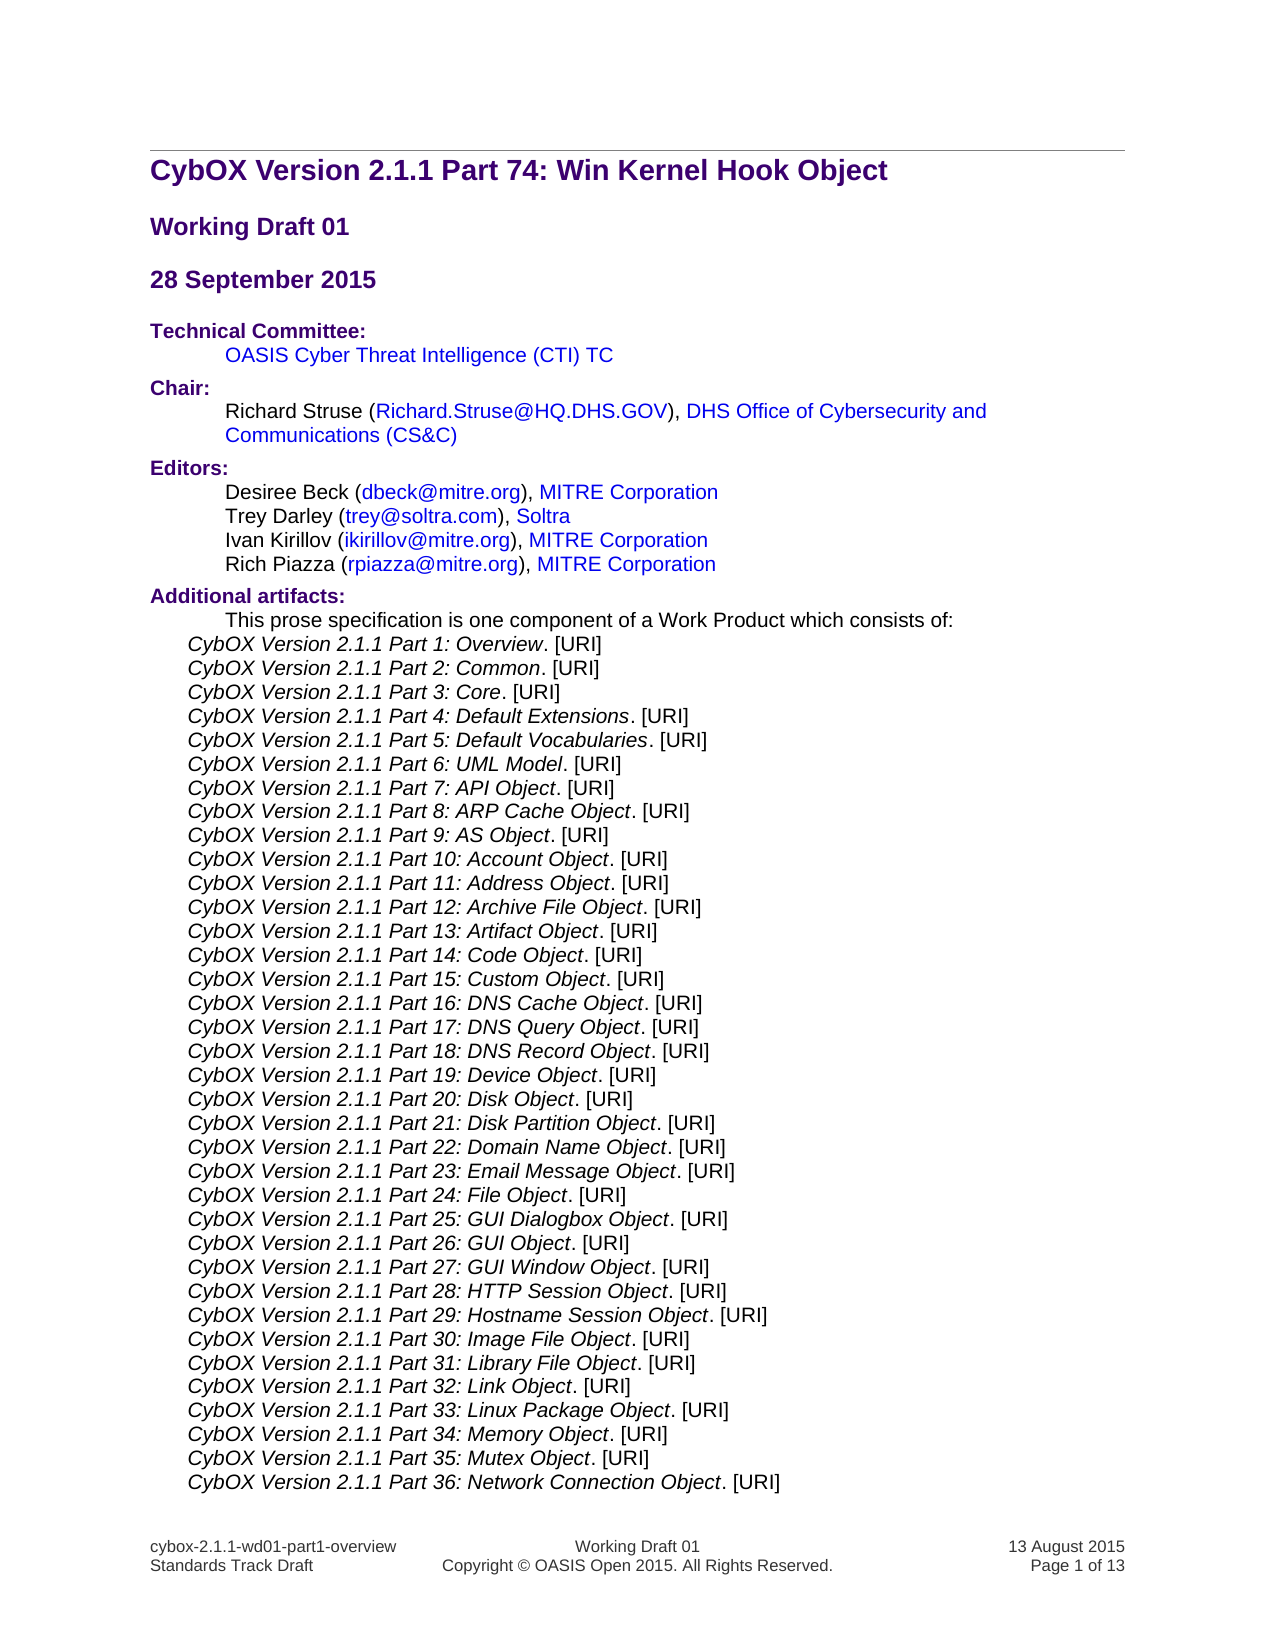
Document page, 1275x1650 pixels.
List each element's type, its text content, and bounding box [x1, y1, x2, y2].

text CybOX Version 2.1.1 Part 30: Image File Object. [URI] [187, 1326, 1125, 1350]
text CybOX Version 2.1.1 Part 25: GUI Dialogbox Object. [URI] [187, 1207, 1125, 1231]
text CybOX Version 2.1.1 Part 32: Link Object. [URI] [187, 1374, 1125, 1398]
subtitle 28 September 2015 [150, 262, 1125, 294]
text CybOX Version 2.1.1 Part 8: ARP Cache Object. [URI] [187, 799, 1125, 823]
text CybOX Version 2.1.1 Part 3: Core. [URI] [187, 679, 1125, 703]
text This prose specification is one component of a Work Product which consists of: [225, 608, 1125, 632]
title Additional artifacts: [150, 584, 1125, 608]
text CybOX Version 2.1.1 Part 36: Network Connection Object. [URI] [187, 1470, 1125, 1494]
text CybOX Version 2.1.1 Part 10: Account Object. [URI] [187, 847, 1125, 871]
text CybOX Version 2.1.1 Part 21: Disk Partition Object. [URI] [187, 1111, 1125, 1135]
text Rich Piazza (rpiazza@mitre.org), MITRE Corporation [225, 551, 1125, 575]
text CybOX Version 2.1.1 Part 16: DNS Cache Object. [URI] [187, 991, 1125, 1015]
title Chair: [150, 375, 1125, 399]
title Technical Committee: [150, 319, 1125, 343]
text CybOX Version 2.1.1 Part 29: Hostname Session Object. [URI] [187, 1302, 1125, 1326]
text CybOX Version 2.1.1 Part 22: Domain Name Object. [URI] [187, 1135, 1125, 1159]
title Editors: [150, 456, 1125, 479]
text CybOX Version 2.1.1 Part 23: Email Message Object. [URI] [187, 1159, 1125, 1183]
text Desiree Beck (dbeck@mitre.org), MITRE Corporation [225, 479, 1125, 503]
text Ivan Kirillov (ikirillov@mitre.org), MITRE Corporation [225, 527, 1125, 551]
text CybOX Version 2.1.1 Part 18: DNS Record Object. [URI] [187, 1039, 1125, 1063]
text CybOX Version 2.1.1 Part 34: Memory Object. [URI] [187, 1422, 1125, 1446]
text CybOX Version 2.1.1 Part 2: Common. [URI] [187, 656, 1125, 679]
text CybOX Version 2.1.1 Part 5: Default Vocabularies. [URI] [187, 727, 1125, 751]
text CybOX Version 2.1.1 Part 19: Device Object. [URI] [187, 1063, 1125, 1087]
text CybOX Version 2.1.1 Part 4: Default Extensions. [URI] [187, 703, 1125, 727]
text CybOX Version 2.1.1 Part 13: Artifact Object. [URI] [187, 919, 1125, 943]
text CybOX Version 2.1.1 Part 9: AS Object. [URI] [187, 823, 1125, 847]
text CybOX Version 2.1.1 Part 35: Mutex Object. [URI] [187, 1446, 1125, 1470]
text CybOX Version 2.1.1 Part 14: Code Object. [URI] [187, 943, 1125, 967]
text CybOX Version 2.1.1 Part 6: UML Model. [URI] [187, 751, 1125, 775]
text CybOX Version 2.1.1 Part 20: Disk Object. [URI] [187, 1087, 1125, 1111]
text CybOX Version 2.1.1 Part 24: File Object. [URI] [187, 1183, 1125, 1207]
text CybOX Version 2.1.1 Part 33: Linux Package Object. [URI] [187, 1398, 1125, 1422]
text CybOX Version 2.1.1 Part 15: Custom Object. [URI] [187, 967, 1125, 991]
text CybOX Version 2.1.1 Part 1: Overview. [URI] [187, 632, 1125, 656]
subtitle Working Draft 01 [150, 208, 1125, 240]
title CybOX Version 2.1.1 Part 74: Win Kernel Hook Object [150, 151, 1125, 187]
text Trey Darley (trey@soltra.com), Soltra [225, 503, 1125, 527]
text CybOX Version 2.1.1 Part 31: Library File Object. [URI] [187, 1350, 1125, 1374]
text CybOX Version 2.1.1 Part 28: HTTP Session Object. [URI] [187, 1278, 1125, 1302]
text CybOX Version 2.1.1 Part 26: GUI Object. [URI] [187, 1231, 1125, 1254]
text CybOX Version 2.1.1 Part 27: GUI Window Object. [URI] [187, 1254, 1125, 1278]
text CybOX Version 2.1.1 Part 17: DNS Query Object. [URI] [187, 1015, 1125, 1039]
text CybOX Version 2.1.1 Part 7: API Object. [URI] [187, 775, 1125, 799]
text Richard Struse (Richard.Struse@HQ.DHS.GOV), DHS Office of Cybersecurity and Communications (CS&C) [225, 399, 1125, 447]
text CybOX Version 2.1.1 Part 12: Archive File Object. [URI] [187, 895, 1125, 919]
title OASIS Cyber Threat Intelligence (CTI) TC [225, 343, 1125, 367]
text CybOX Version 2.1.1 Part 11: Address Object. [URI] [187, 871, 1125, 895]
